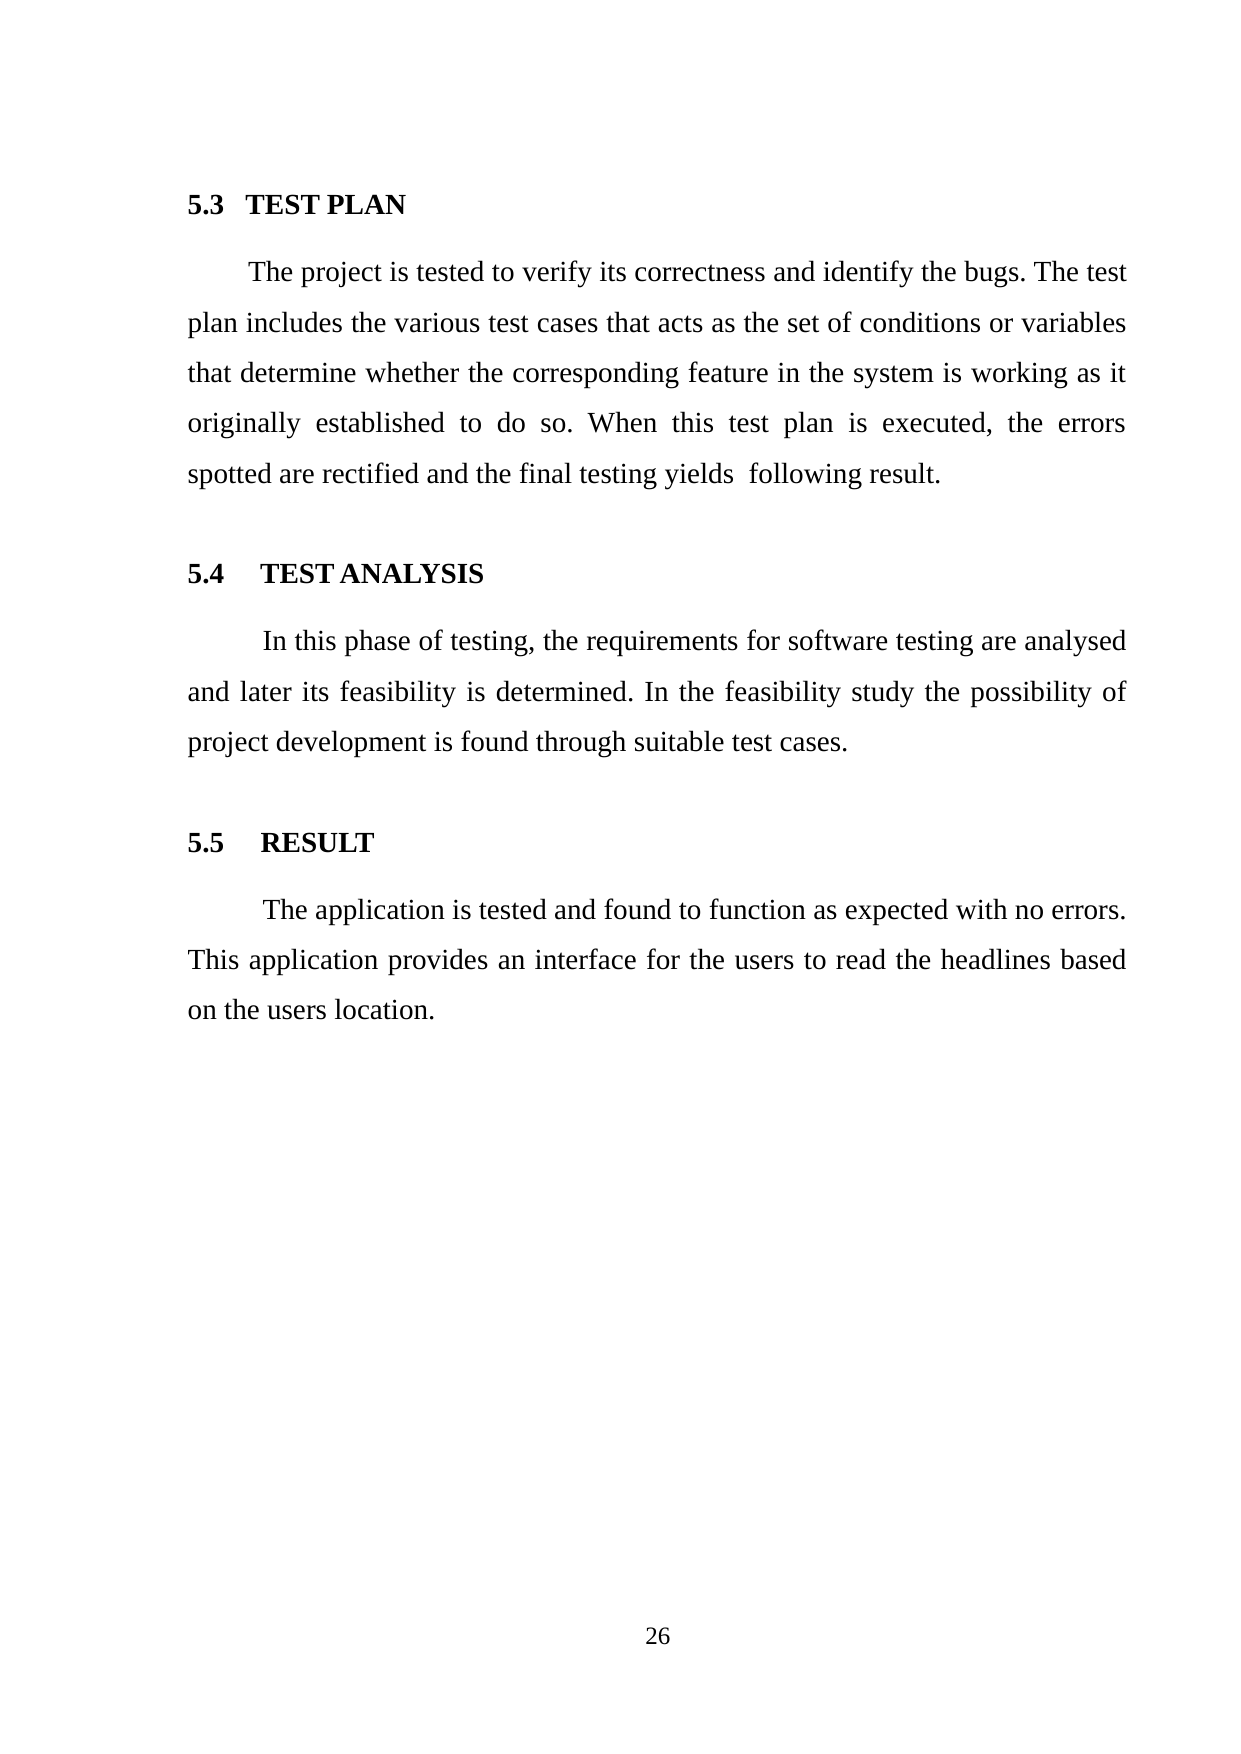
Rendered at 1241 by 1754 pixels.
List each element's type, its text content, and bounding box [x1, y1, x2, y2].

text The project is tested to verify its correctness and identify the bugs. The test plan includes the various test cases that acts as the set of conditions or variables that determine whether the corresponding feature in the system is working as it originally established to do so. When this test plan is executed, the errors spotted are rectified and the final testing yields following result. [187, 254, 1128, 489]
text The application is tested and found to function as expected with no errors. This application provides an interface for the users to read the headlines based on the users location. [187, 892, 1128, 1026]
text 5.3 TEST PLAN [187, 187, 1128, 221]
text In this phase of testing, the requirements for software testing are analysed and later its feasibility is determined. In the feasibility study the possibility of project development is found through suitable test cases. [187, 623, 1128, 758]
text 5.4 TEST ANALYSIS [187, 556, 1128, 590]
text 5.5 RESULT [187, 825, 1128, 858]
